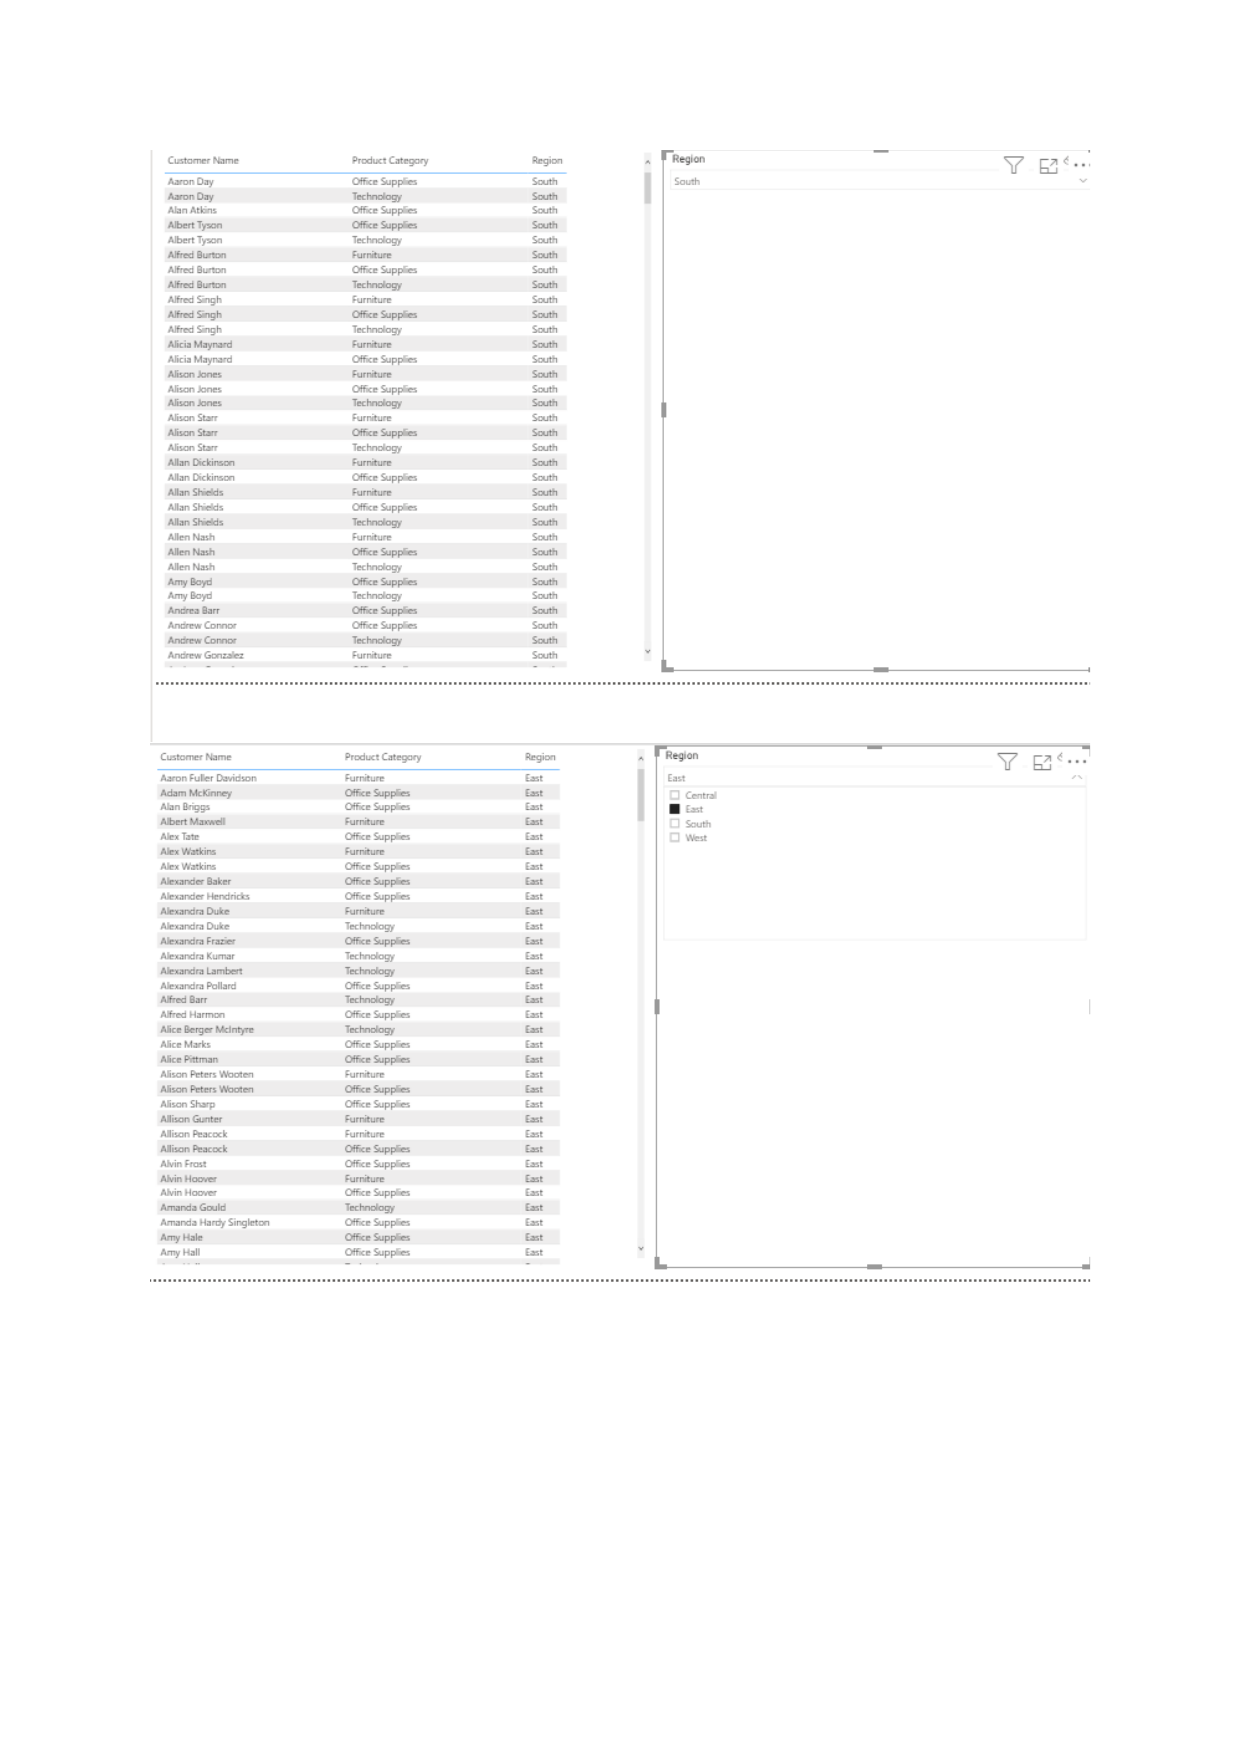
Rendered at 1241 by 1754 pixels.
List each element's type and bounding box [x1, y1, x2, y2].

picture [150, 743, 1091, 1318]
picture [150, 150, 1091, 742]
